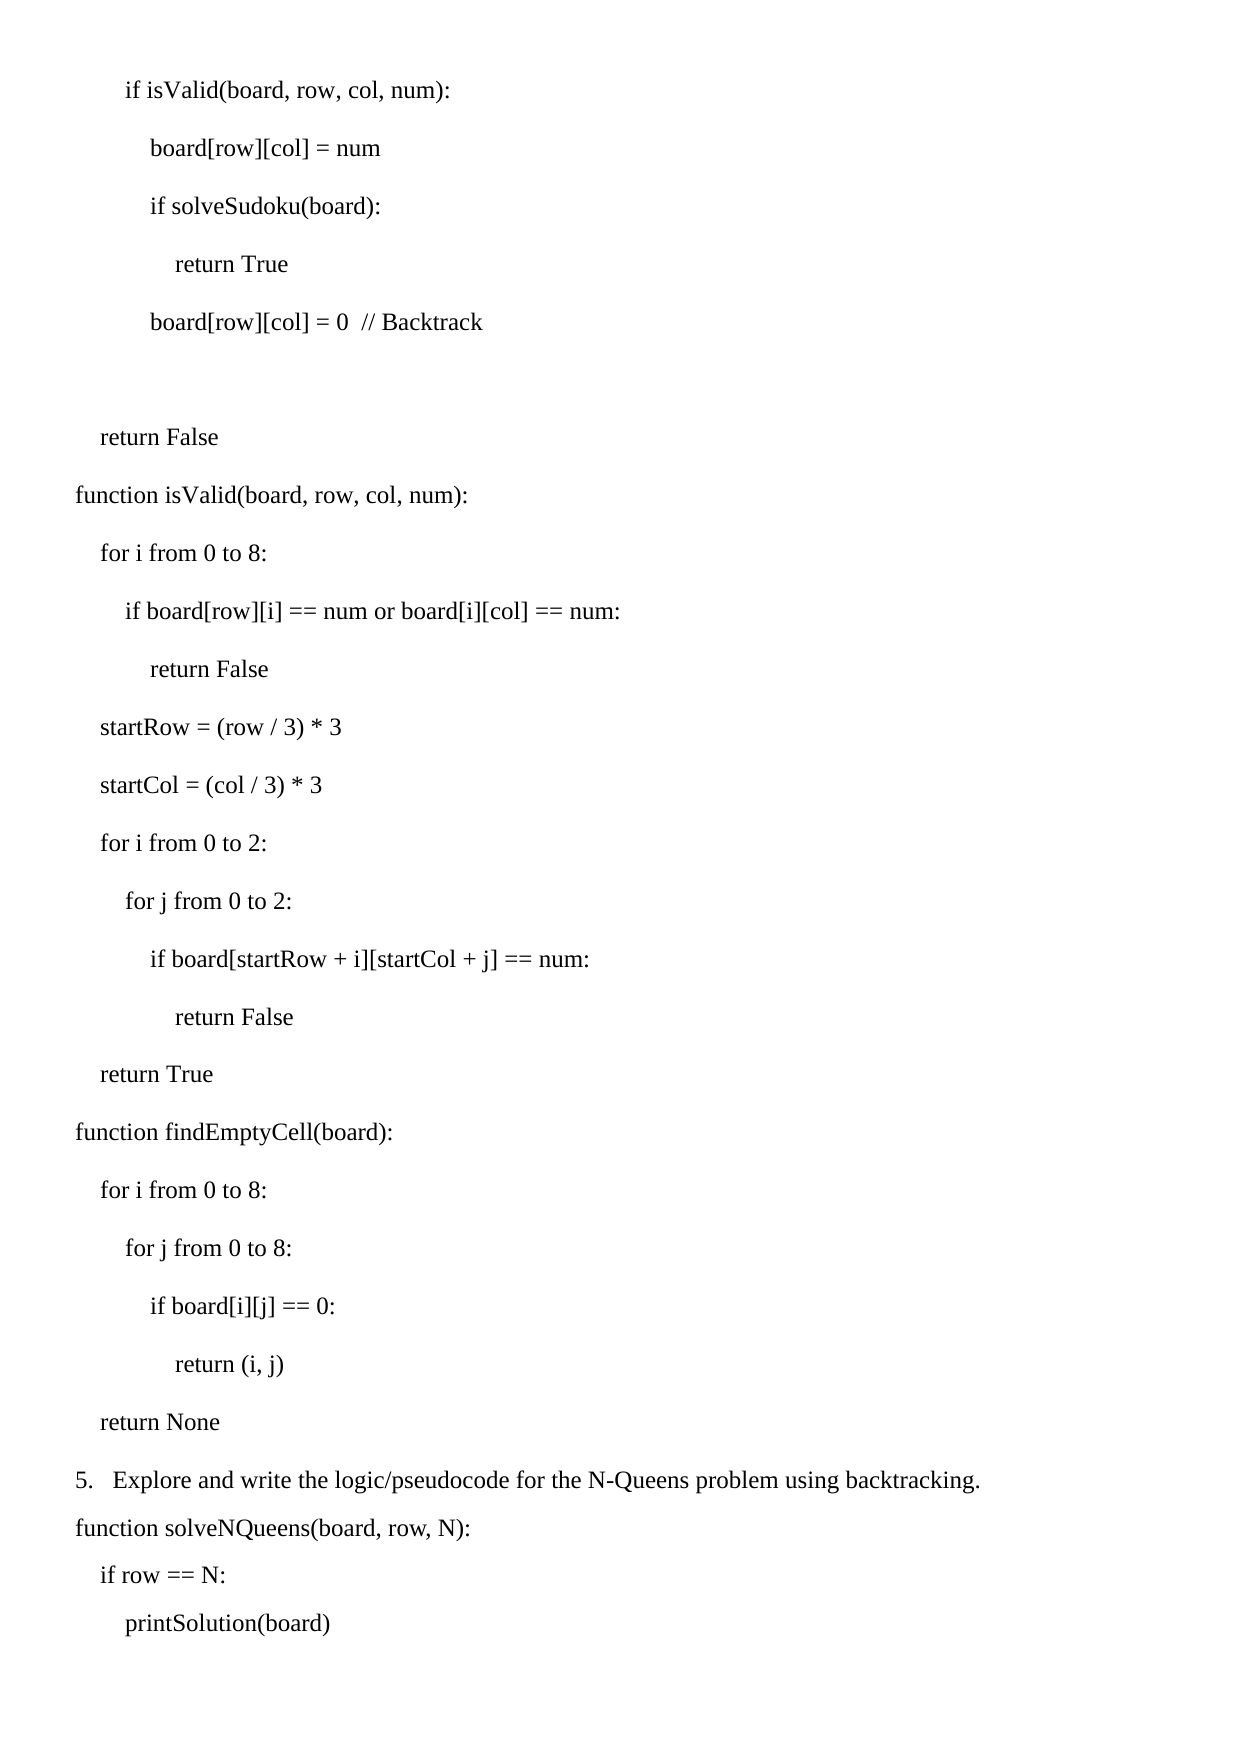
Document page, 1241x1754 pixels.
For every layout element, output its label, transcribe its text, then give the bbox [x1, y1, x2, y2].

list Explore and write the logic/pseudocode for the N-Queens problem using backtracking. [75, 1465, 1165, 1494]
text for i from 0 to 8: [75, 538, 1165, 567]
text return True [75, 249, 1165, 277]
text return False [75, 1002, 1165, 1030]
text return False [75, 422, 1165, 451]
text board[row][col] = num [75, 133, 1165, 162]
text function findEmptyCell(board): [75, 1117, 1165, 1146]
text return None [75, 1407, 1165, 1436]
text function solveNQueens(board, row, N): [75, 1513, 1165, 1541]
text if solveSudoku(board): [75, 191, 1165, 219]
text function isValid(board, row, col, num): [75, 480, 1165, 509]
text for i from 0 to 2: [75, 828, 1165, 857]
text if row == N: [75, 1560, 1165, 1589]
text if isValid(board, row, col, num): [75, 75, 1165, 104]
text if board[startRow + i][startCol + j] == num: [75, 944, 1165, 972]
text if board[i][j] == 0: [75, 1291, 1165, 1320]
text return False [75, 654, 1165, 683]
text board[row][col] = 0 // Backtrack [75, 307, 1165, 335]
text printSolution(board) [75, 1608, 1165, 1637]
text for i from 0 to 8: [75, 1175, 1165, 1204]
text return True [75, 1059, 1165, 1088]
text for j from 0 to 2: [75, 886, 1165, 914]
text if board[row][i] == num or board[i][col] == num: [75, 596, 1165, 625]
text return (i, j) [75, 1349, 1165, 1378]
text startCol = (col / 3) * 3 [75, 770, 1165, 799]
text for j from 0 to 8: [75, 1233, 1165, 1262]
text startRow = (row / 3) * 3 [75, 712, 1165, 741]
